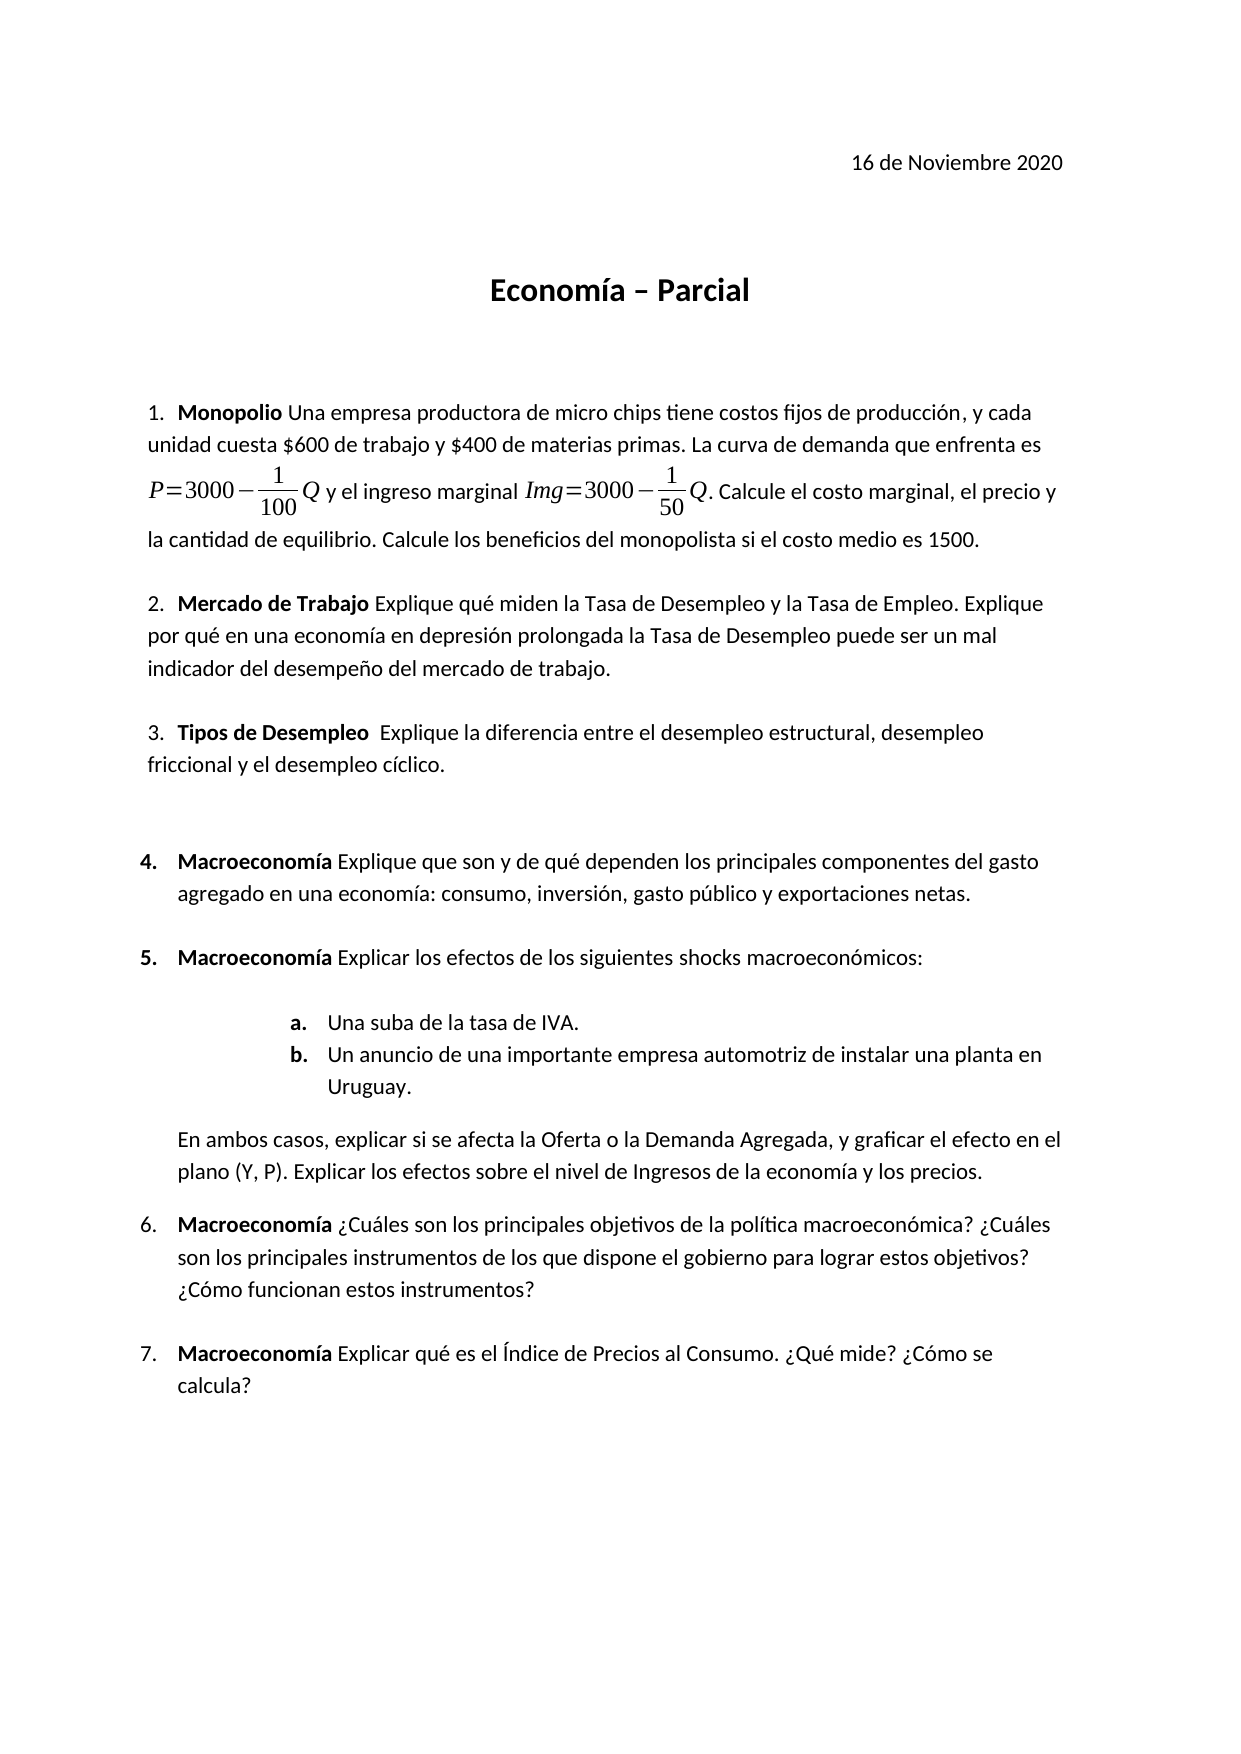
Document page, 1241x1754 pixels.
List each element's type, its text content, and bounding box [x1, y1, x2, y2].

list Macroeconomía ¿Cuáles son los principales objetivos de la política macroeconómica? ¿Cuáles son los principales instrumentos de los que dispone el gobierno para lograr estos objetivos? ¿Cómo funcionan estos instrumentos? [140, 1211, 1063, 1303]
list Mercado de Trabajo Explique qué miden la Tasa de Desempleo y la Tasa de Empleo. Explique por qué en una economía en depresión prolongada la Tasa de Desempleo puede ser un mal indicador del desempeño del mercado de trabajo. [147, 589, 1063, 682]
text Economía – Parcial [177, 269, 1063, 310]
list Monopolio Una empresa productora de micro chips tiene costos fijos de producción, y cada unidad cuesta $600 de trabajo y $400 de materias primas. La curva de demanda que enfrenta es y el ingreso marginal . Calcule el costo marginal, el precio y la cantidad de equilibrio. Calcule los beneficios del monopolista si el costo medio es 1500. [147, 398, 1063, 553]
list Una suba de la tasa de IVA. [290, 1008, 1063, 1036]
list Un anuncio de una importante empresa automotriz de instalar una planta en Uruguay. [290, 1040, 1063, 1100]
list Tipos de Desempleo Explique la diferencia entre el desempleo estructural, desempleo friccional y el desempleo cíclico. [147, 718, 1063, 778]
list Macroeconomía Explicar qué es el Índice de Precios al Consumo. ¿Qué mide? ¿Cómo se calcula? [140, 1339, 1063, 1399]
text En ambos casos, explicar si se afecta la Oferta o la Demanda Agregada, y graficar el efecto en el plano (Y, P). Explicar los efectos sobre el nivel de Ingresos de la economía y los precios. [177, 1125, 1063, 1186]
list Macroeconomía Explique que son y de qué dependen los principales componentes del gasto agregado en una economía: consumo, inversión, gasto público y exportaciones netas. [140, 847, 1063, 907]
list Macroeconomía Explicar los efectos de los siguientes shocks macroeconómicos: [140, 943, 1063, 972]
text 16 de Noviembre 2020 [177, 148, 1063, 176]
